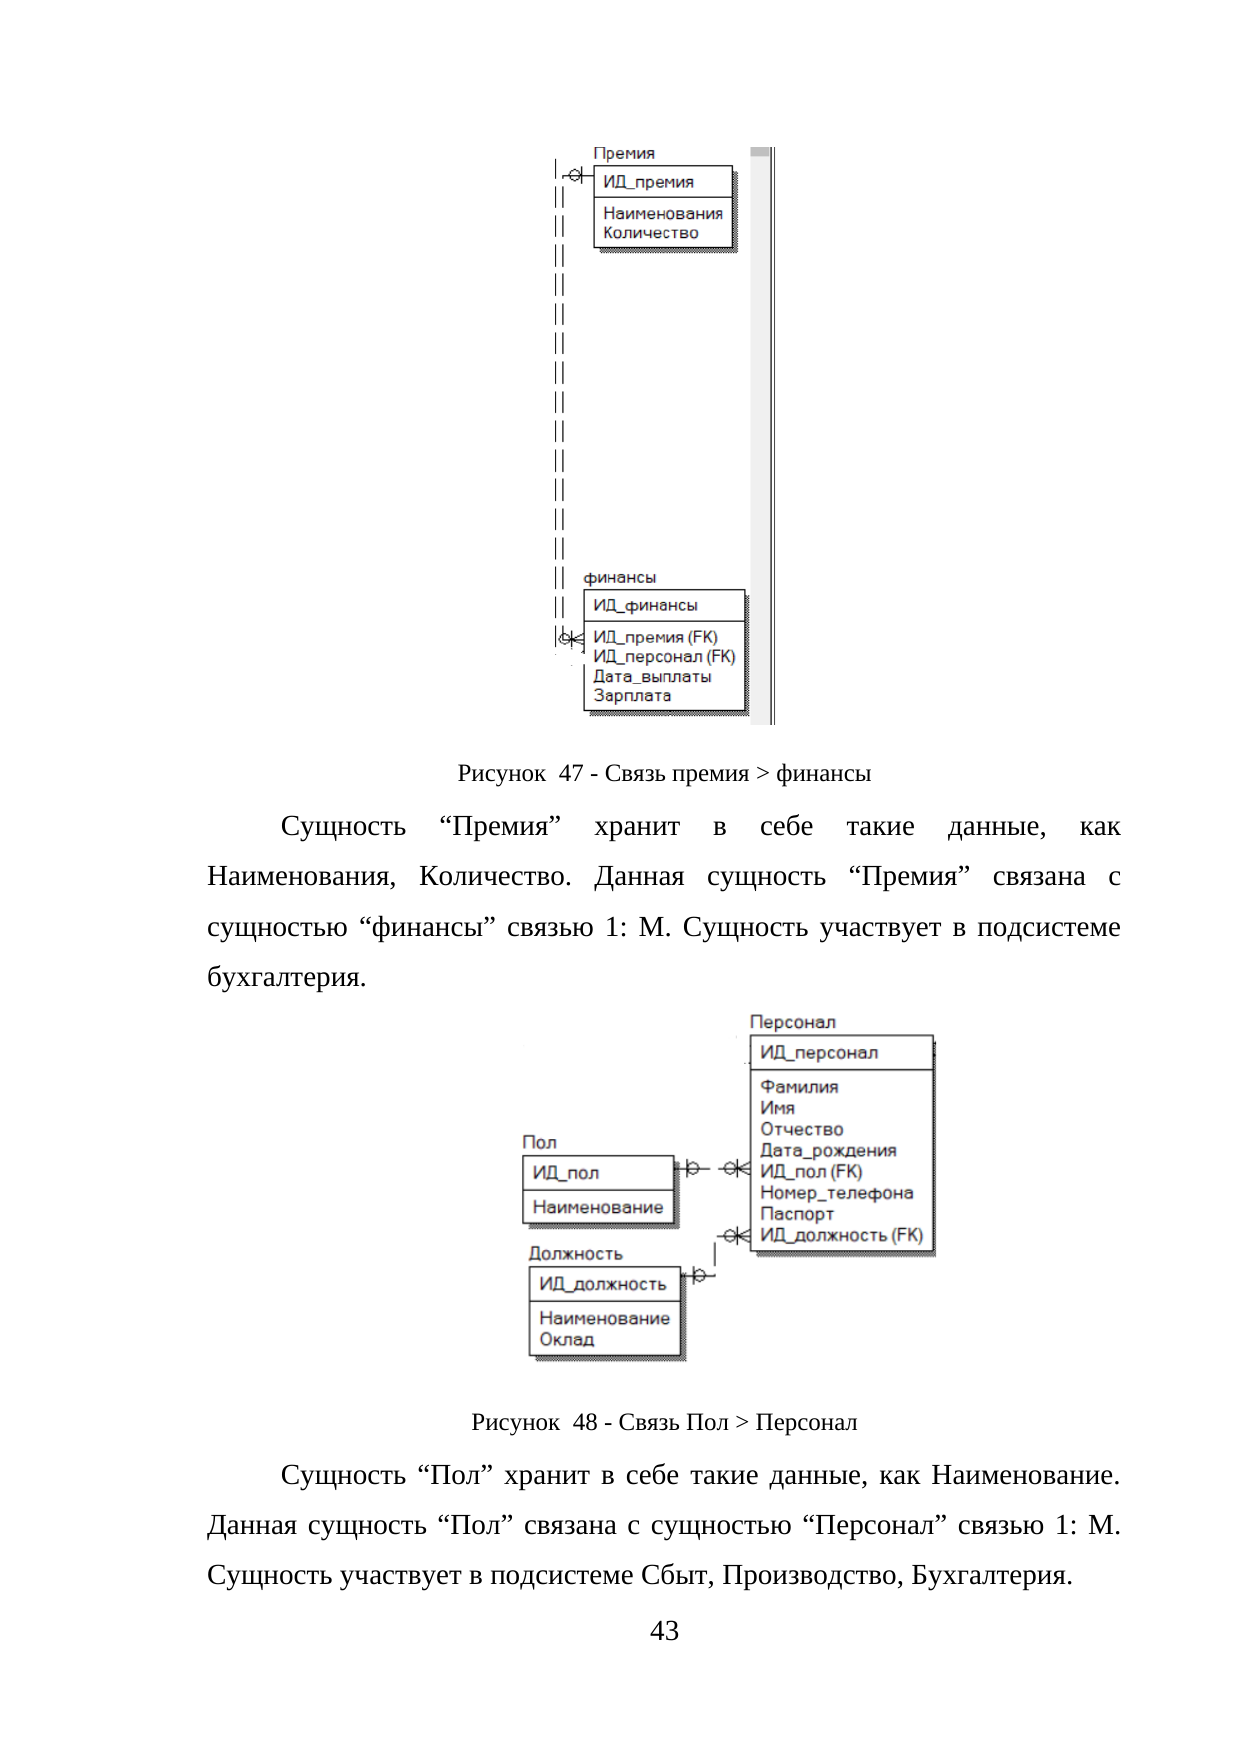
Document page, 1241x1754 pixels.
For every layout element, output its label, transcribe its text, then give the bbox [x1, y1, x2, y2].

list Сущность “Пол” хранит в себе такие данные, как Наименование. Данная сущность “Пол” связана с сущностью “Персонал” связью 1: М. Сущность участвует в подсистеме Сбыт, Производство, Бухгалтерия. [207, 1457, 1122, 1591]
picture [466, 1009, 937, 1377]
text Рисунок 47 - Связь премия > финансы [207, 758, 1122, 787]
list Сущность “Премия” хранит в себе такие данные, как Наименования, Количество. Данная сущность “Премия” связана с сущностью “финансы” связью 1: М. Сущность участвует в подсистеме бухгалтерия. [207, 808, 1122, 992]
picture [553, 147, 775, 725]
text Рисунок 48 - Связь Пол > Персонал [207, 1407, 1122, 1436]
